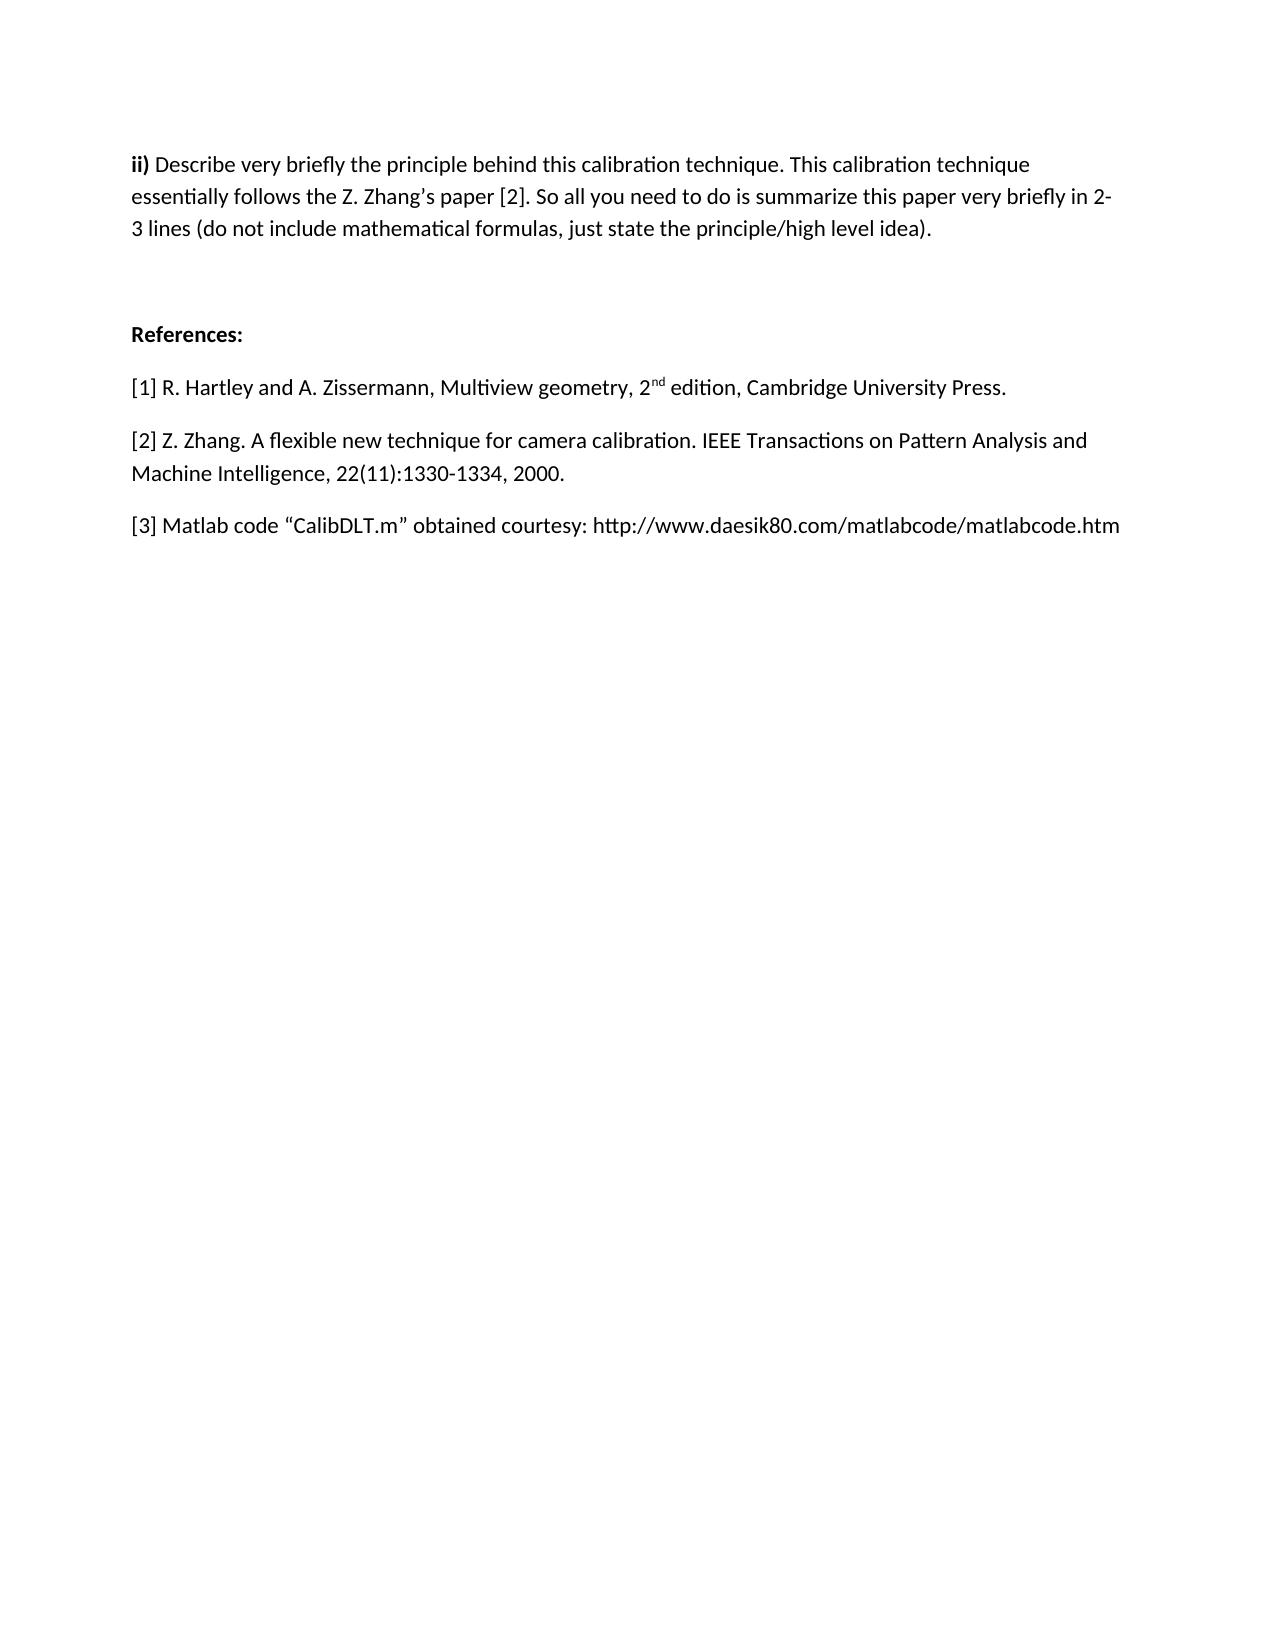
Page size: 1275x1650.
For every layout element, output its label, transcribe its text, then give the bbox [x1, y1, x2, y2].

text [2] Z. Zhang. A flexible new technique for camera calibration. IEEE Transactions on Pattern Analysis and Machine Intelligence, 22(11):1330-1334, 2000. [131, 426, 1125, 487]
text References: [131, 320, 1125, 348]
text [1] R. Hartley and A. Zissermann, Multiview geometry, 2nd edition, Cambridge University Press. [131, 373, 1125, 401]
text ii) Describe very briefly the principle behind this calibration technique. This calibration technique essentially follows the Z. Zhang’s paper [2]. So all you need to do is summarize this paper very briefly in 2-3 lines (do not include mathematical formulas, just state the principle/high level idea). [131, 150, 1125, 242]
text [3] Matlab code “CalibDLT.m” obtained courtesy: http://www.daesik80.com/matlabcode/matlabcode.htm [131, 512, 1125, 540]
